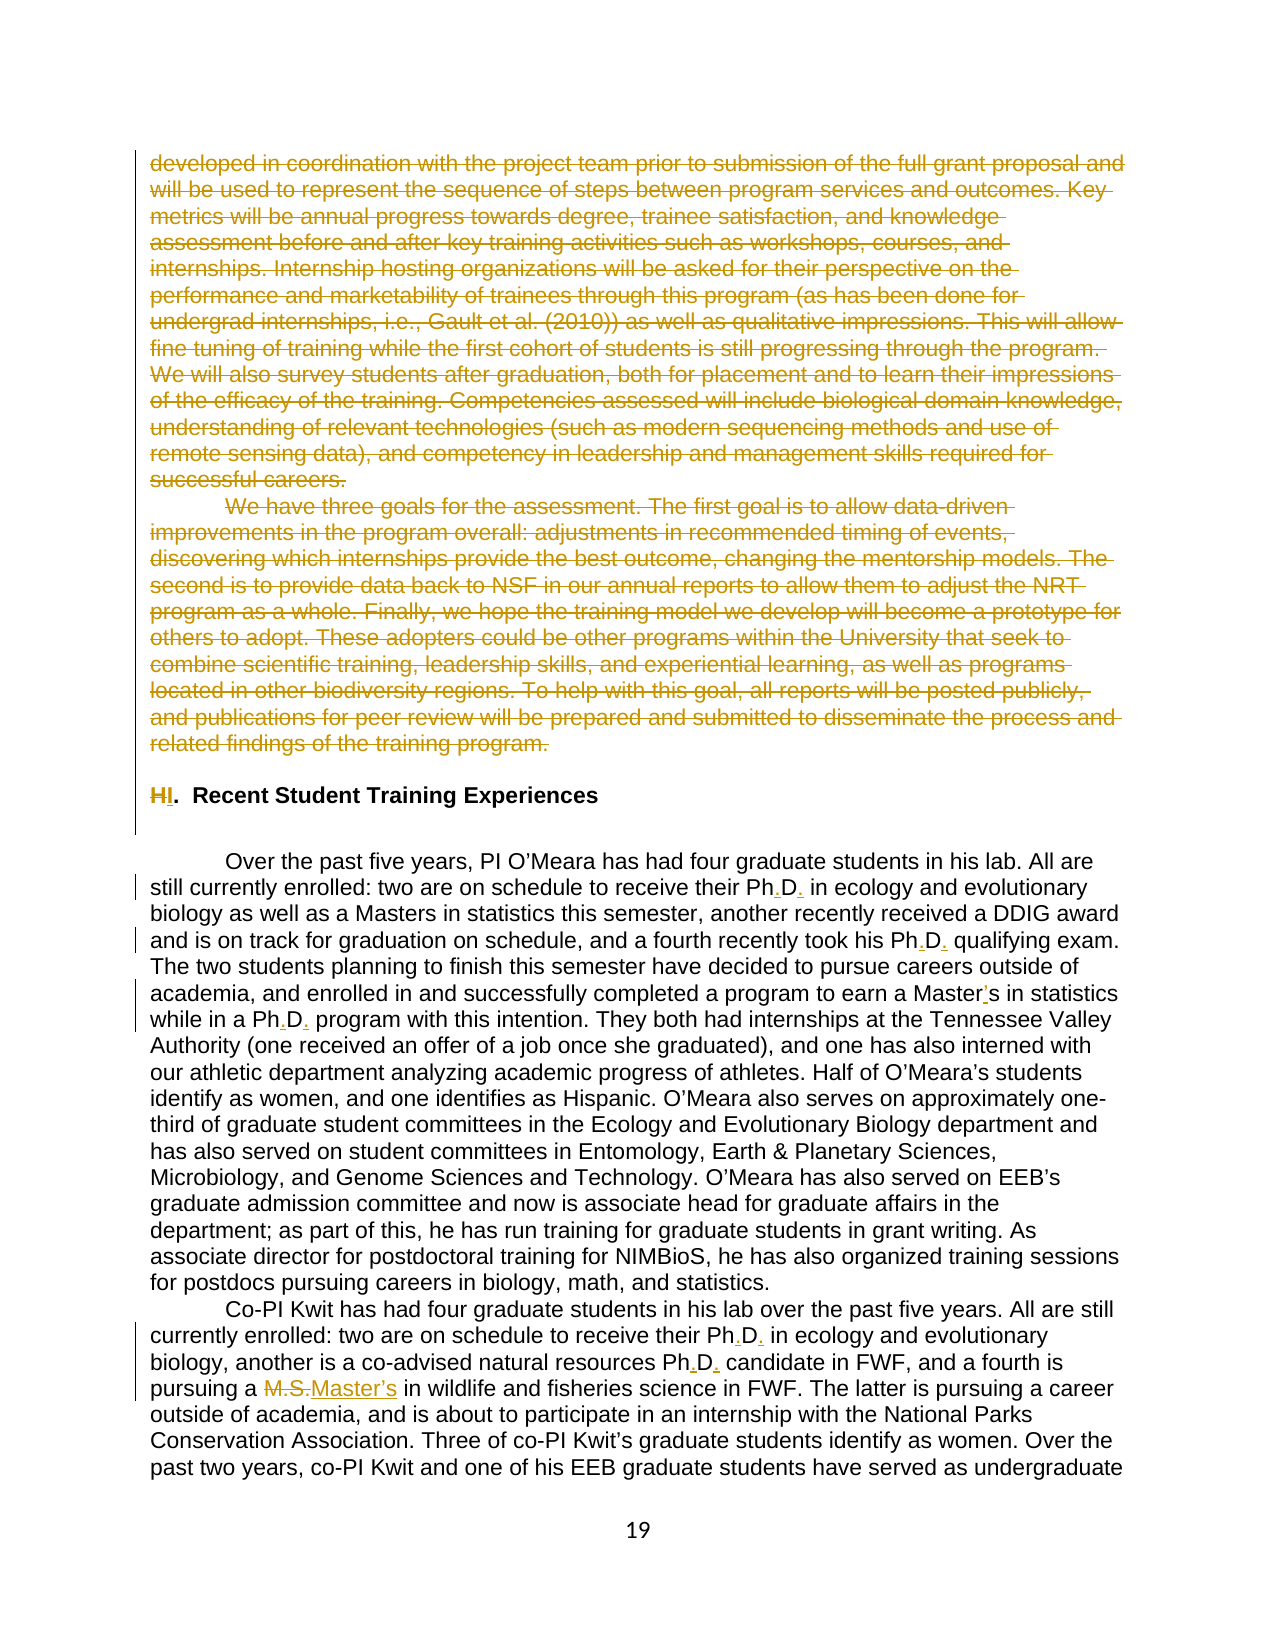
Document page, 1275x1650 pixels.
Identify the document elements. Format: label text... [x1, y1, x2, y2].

text Over the past five years, PI O’Meara has had four graduate students in his lab. All are still currently enrolled: two are on schedule to receive their PhD in ecology and evolutionary biology as well as a Masters in statistics this semester, another recently received a DDIG award and is on track for graduation on schedule, and a fourth recently took his PhD qualifying exam. The two students planning to finish this semester have decided to pursue careers outside of academia, and enrolled in and successfully completed a program to earn a Masters in statistics while in a PhD program with this intention. They both had internships at the Tennessee Valley Authority (one received an offer of a job once she graduated), and one has also interned with our athletic department analyzing academic progress of athletes. Half of O’Meara’s students identify as women, and one identifies as Hispanic. O’Meara also serves on approximately one-third of graduate student committees in the Ecology and Evolutionary Biology department and has also served on student committees in Entomology, Earth & Planetary Sciences, Microbiology, and Genome Sciences and Technology. O’Meara has also served on EEB’s graduate admission committee and now is associate head for graduate affairs in the department; as part of this, he has run training for graduate students in grant writing. As associate director for postdoctoral training for NIMBioS, he has also organized training sessions for postdocs pursuing careers in biology, math, and statistics. [150, 848, 1125, 1296]
text . Recent Student Training Experiences [150, 782, 1125, 809]
